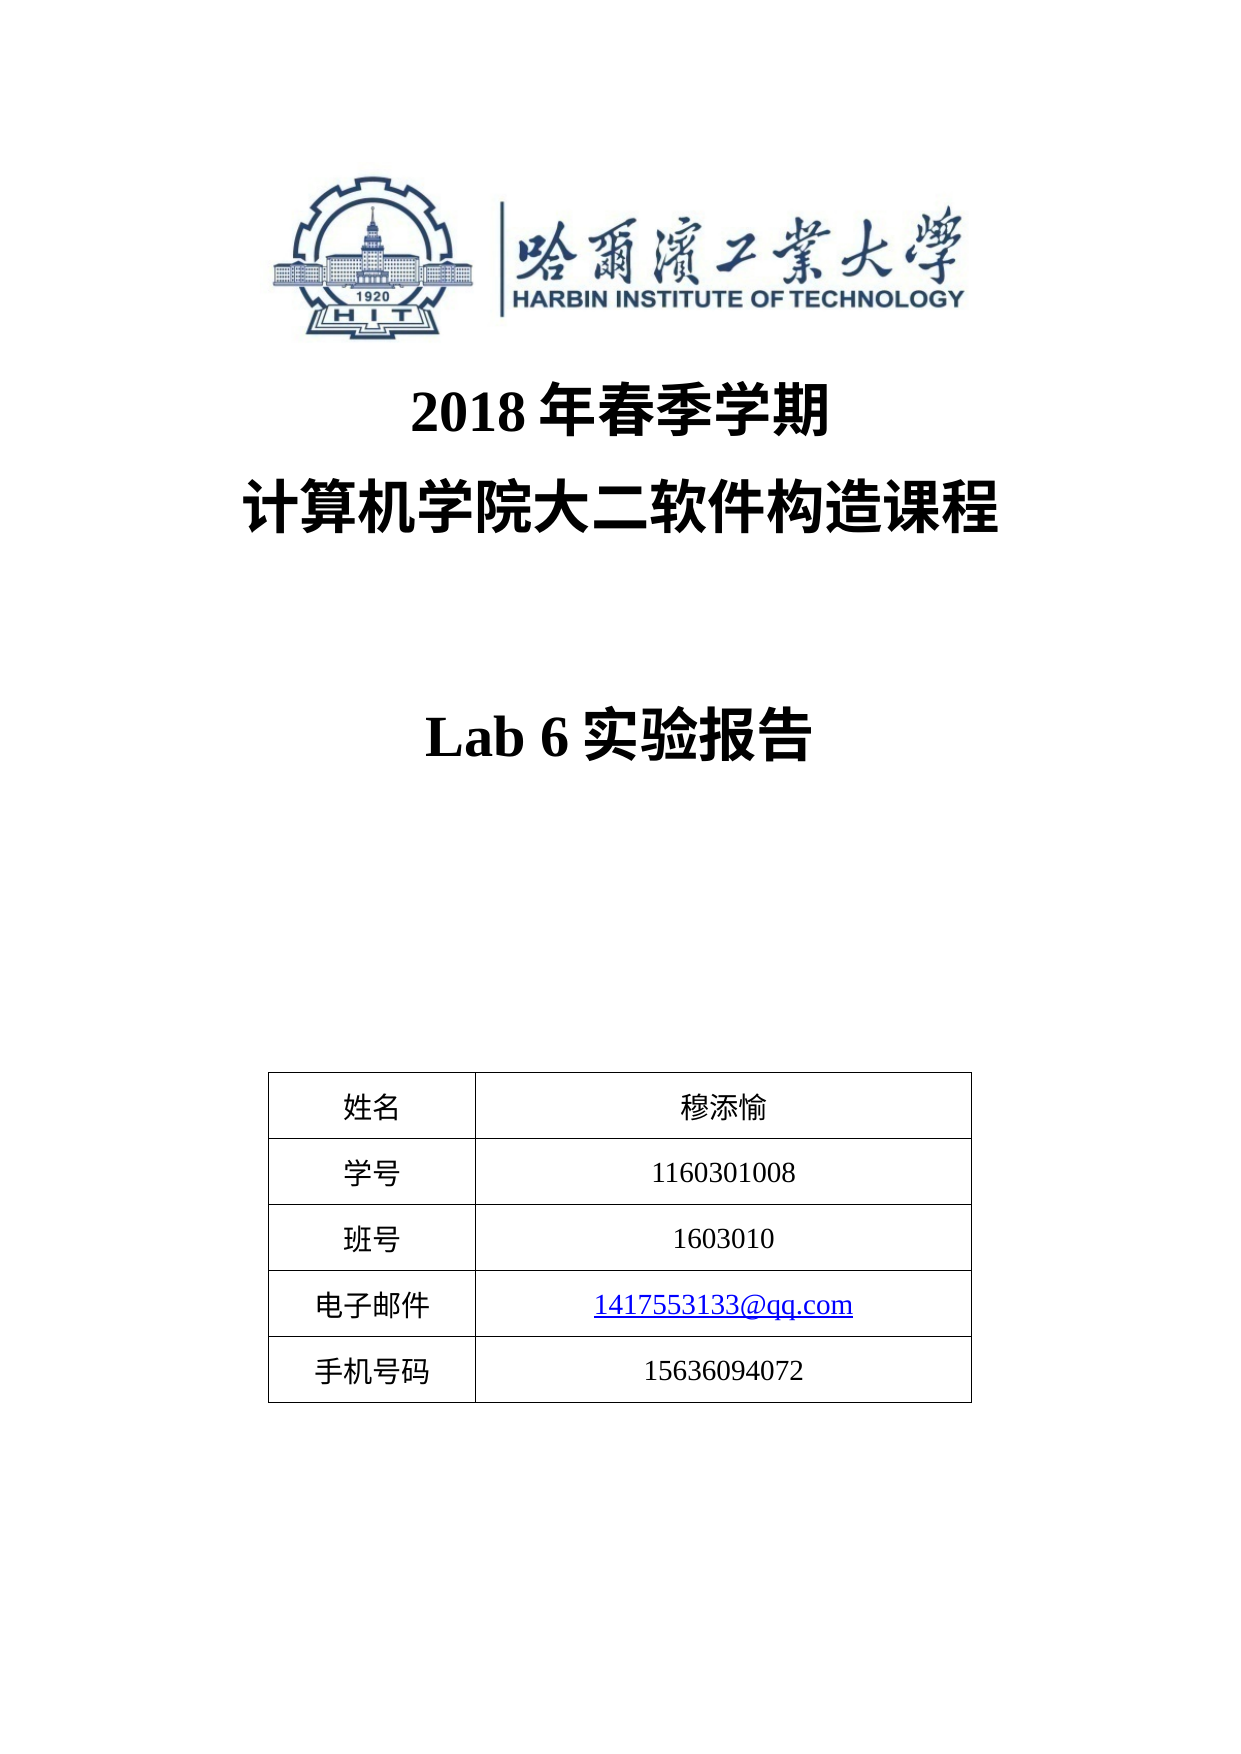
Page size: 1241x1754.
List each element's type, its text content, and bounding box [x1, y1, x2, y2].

table_cell 学号 [269, 1139, 475, 1204]
table_header 姓名 [269, 1073, 475, 1138]
table_cell 15636094072 [476, 1337, 971, 1402]
table_header 穆添愉 [476, 1073, 971, 1138]
text 2018年春季学期 计算机学院大二软件构造课程 [187, 357, 1053, 552]
table_cell 1417553133@qq.com [476, 1271, 971, 1336]
table_cell 电子邮件 [269, 1271, 475, 1336]
table_cell 手机号码 [269, 1337, 475, 1402]
picture [259, 162, 981, 355]
table_cell 班号 [269, 1205, 475, 1270]
table_cell 1160301008 [476, 1139, 971, 1204]
text Lab 6实验报告 [187, 682, 1053, 812]
table_cell 1603010 [476, 1205, 971, 1270]
